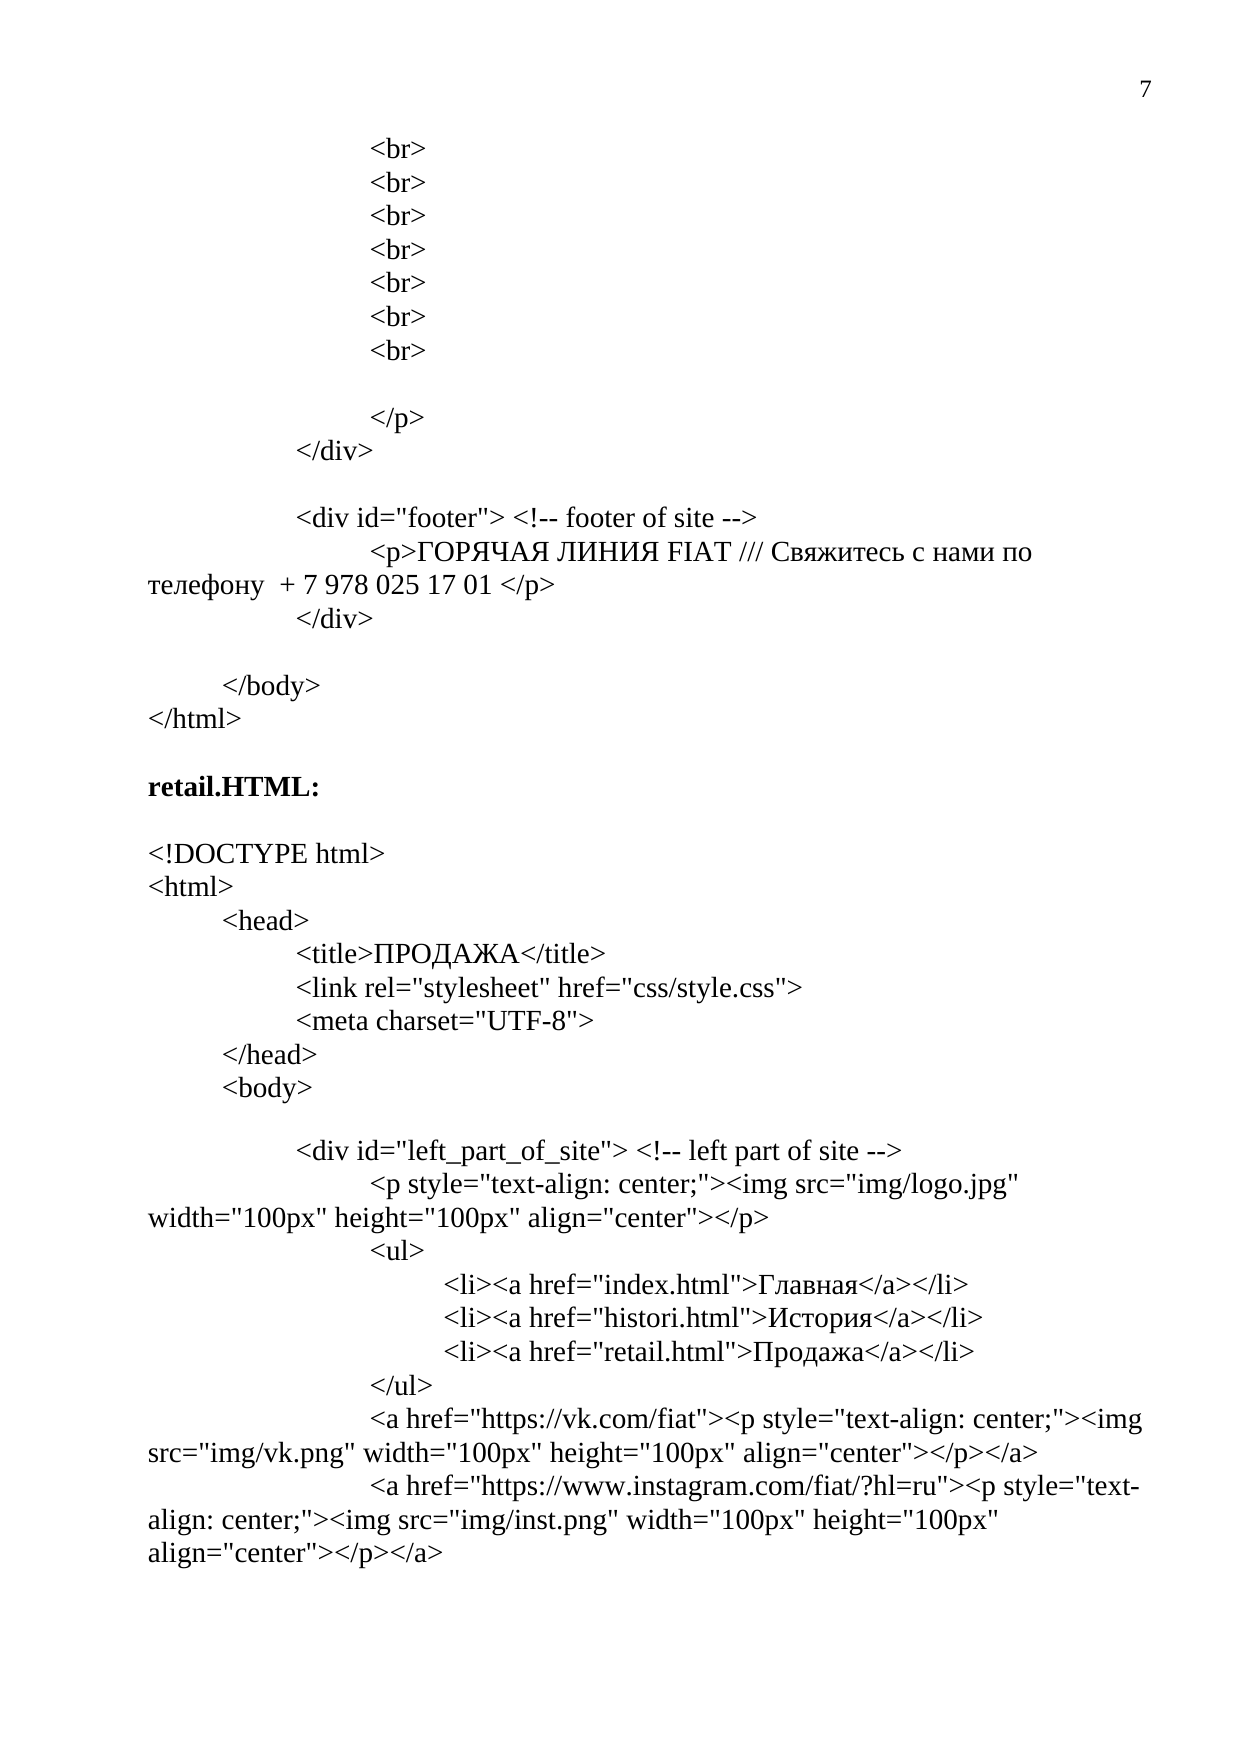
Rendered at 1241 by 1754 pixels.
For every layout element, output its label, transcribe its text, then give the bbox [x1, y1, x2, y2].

text <link rel="stylesheet" href="css/style.css"> [148, 970, 1152, 1003]
text <br> [148, 232, 1152, 266]
text <br> [148, 266, 1152, 299]
text <!DOCTYPE html> [148, 836, 1152, 869]
text </div> [148, 601, 1152, 634]
text </html> [148, 702, 1152, 735]
text <li><a href="histori.html">История</a></li> [148, 1301, 1152, 1334]
text <br> [148, 333, 1152, 366]
text <a href="https://vk.com/fiat"><p style="text-align: center;"><img src="img/vk.png" width="100px" height="100px" align="center"></p></a> [148, 1401, 1152, 1468]
text <br> [148, 165, 1152, 198]
text <html> [148, 869, 1152, 903]
text </head> [148, 1037, 1152, 1071]
text <br> [148, 131, 1152, 165]
text <meta charset="UTF-8"> [148, 1003, 1152, 1037]
text </ul> [148, 1368, 1152, 1401]
text retail.HTML: [148, 769, 1152, 802]
text <p style="text-align: center;"><img src="img/logo.jpg" width="100px" height="100px" align="center"></p> [148, 1166, 1152, 1233]
text <br> [148, 198, 1152, 232]
text <title>ПРОДАЖА</title> [148, 936, 1152, 970]
text <ul> [148, 1233, 1152, 1267]
text <li><a href="retail.html">Продажа</a></li> [148, 1334, 1152, 1368]
text <br> [148, 299, 1152, 333]
text <head> [148, 903, 1152, 936]
text </p> [148, 400, 1152, 433]
text <a href="https://www.instagram.com/fiat/?hl=ru"><p style="text-align: center;"><img src="img/inst.png" width="100px" height="100px" align="center"></p></a> [148, 1468, 1152, 1569]
text </div> [148, 433, 1152, 467]
text <div id="left_part_of_site"> <!-- left part of site --> [148, 1133, 1152, 1166]
text </body> [148, 668, 1152, 702]
text <div id="footer"> <!-- footer of site --> [148, 500, 1152, 534]
text <li><a href="index.html">Главная</a></li> [148, 1267, 1152, 1301]
text <body> [148, 1071, 1152, 1104]
text <p>ГОРЯЧАЯ ЛИНИЯ FIAT /// Свяжитесь с нами по телефону + 7 978 025 17 01 </p> [148, 534, 1152, 601]
